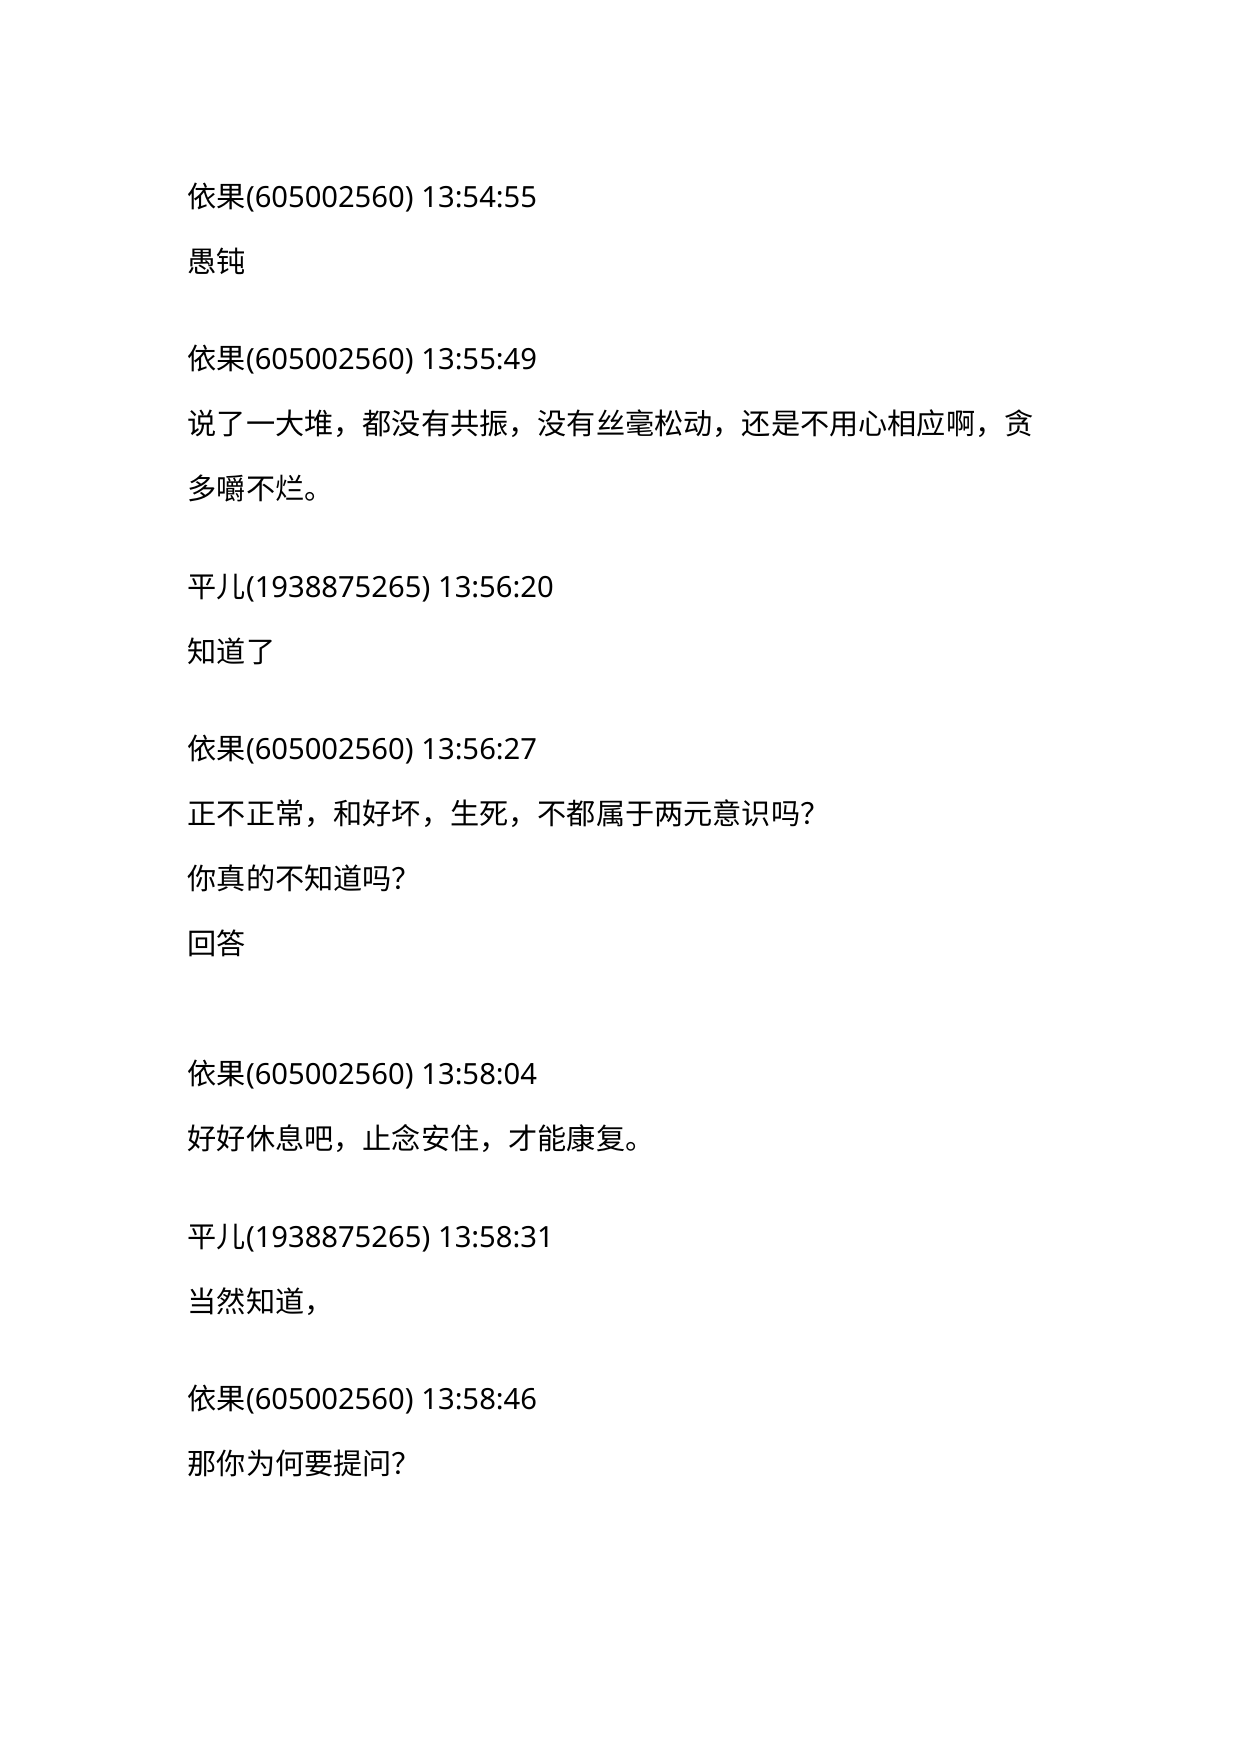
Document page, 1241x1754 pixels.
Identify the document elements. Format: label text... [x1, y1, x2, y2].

text 依果(605002560) 13:58:46 那你为何要提问？ [187, 1364, 1053, 1494]
text 平儿(1938875265) 13:56:20 知道了 [187, 552, 1053, 682]
text 平儿(1938875265) 13:58:31 当然知道， [187, 1202, 1053, 1332]
text 依果(605002560) 13:58:04 好好休息吧，止念安住，才能康复。 [187, 974, 1053, 1169]
text 依果(605002560) 13:55:49 说了一大堆，都没有共振，没有丝毫松动，还是不用心相应啊，贪多嚼不烂。 [187, 324, 1053, 519]
text 依果(605002560) 13:54:55 愚钝 [187, 162, 1053, 292]
text 依果(605002560) 13:56:27 正不正常，和好坏，生死，不都属于两元意识吗？ 你真的不知道吗？ 回答 [187, 714, 1053, 974]
